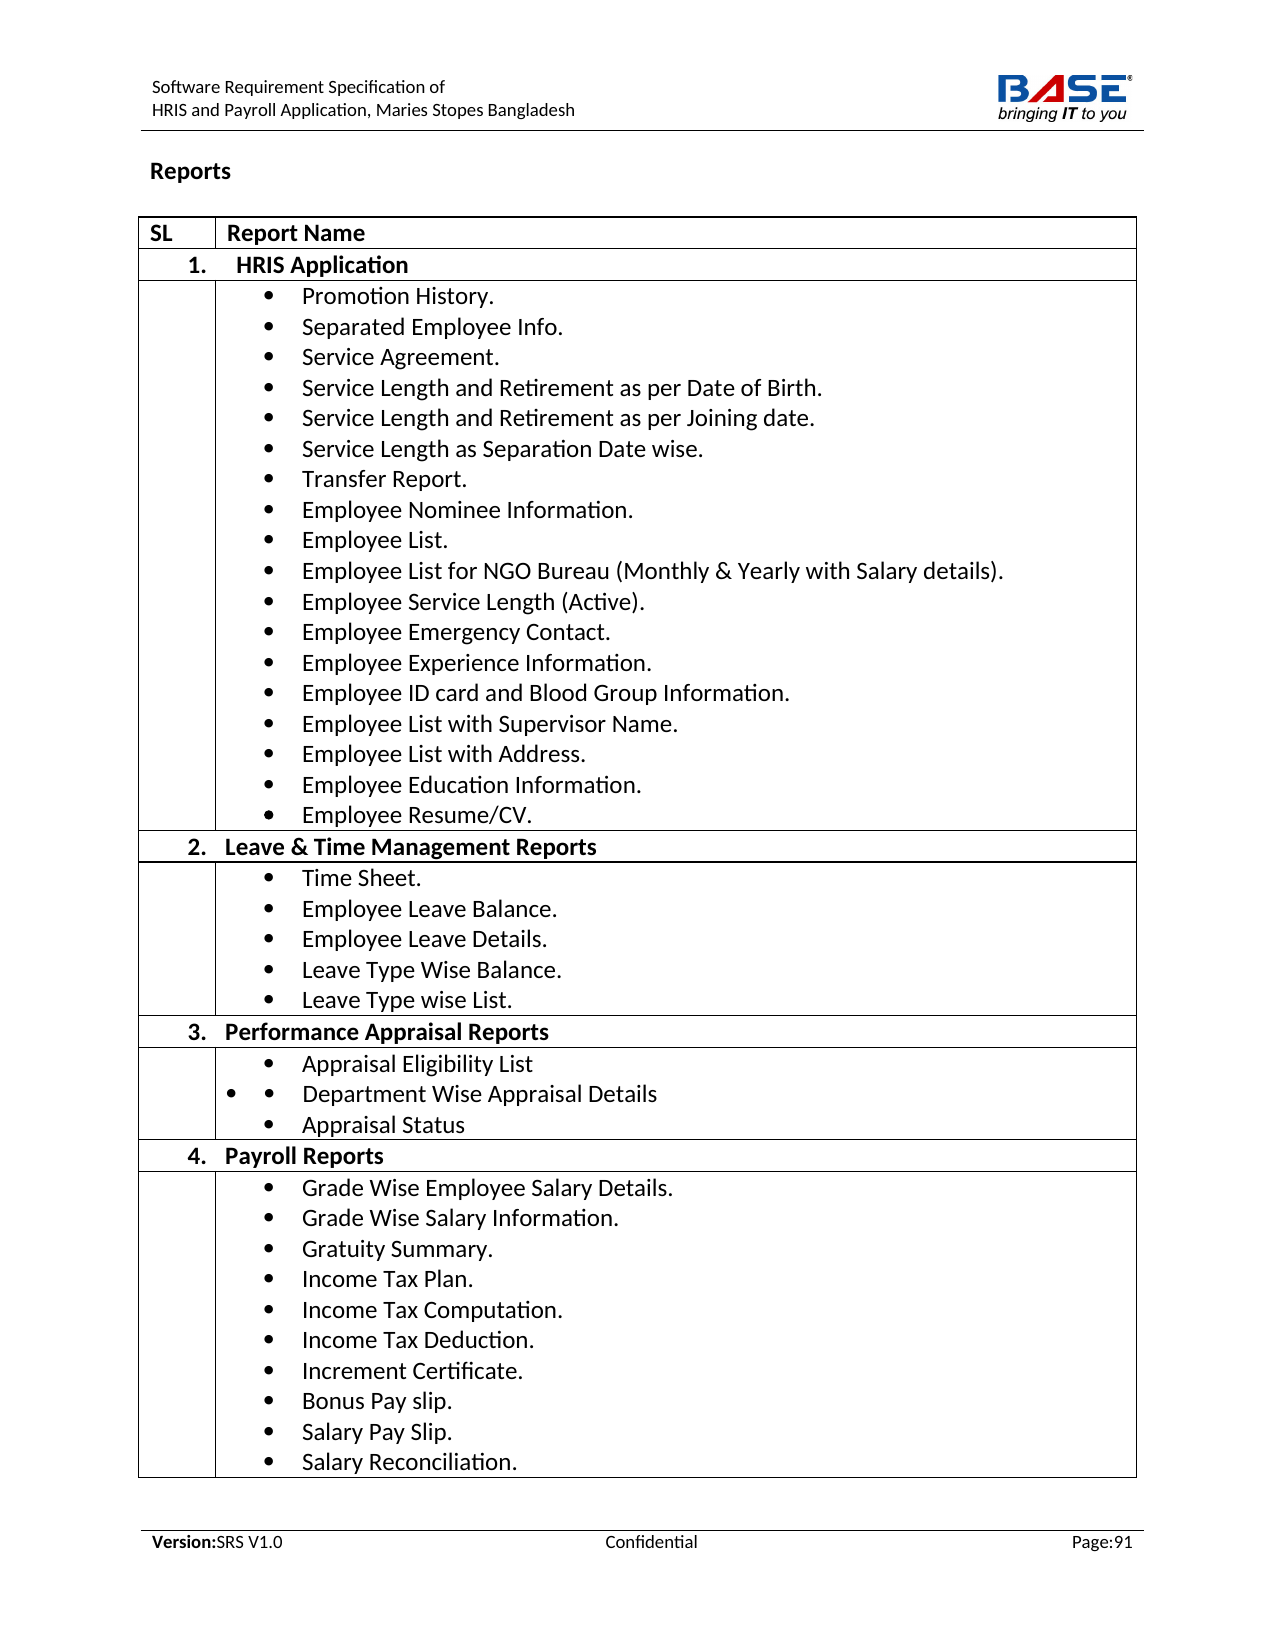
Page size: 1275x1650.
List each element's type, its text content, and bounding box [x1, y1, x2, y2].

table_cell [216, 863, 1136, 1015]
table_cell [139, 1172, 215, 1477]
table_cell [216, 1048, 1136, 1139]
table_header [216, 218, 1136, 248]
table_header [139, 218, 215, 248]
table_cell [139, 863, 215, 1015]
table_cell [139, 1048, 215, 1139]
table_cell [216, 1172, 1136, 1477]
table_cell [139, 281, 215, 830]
text Reports [150, 155, 1125, 186]
picture [998, 75, 1133, 122]
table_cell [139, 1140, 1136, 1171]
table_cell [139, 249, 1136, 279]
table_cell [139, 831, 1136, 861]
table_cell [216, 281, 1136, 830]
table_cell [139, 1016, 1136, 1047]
